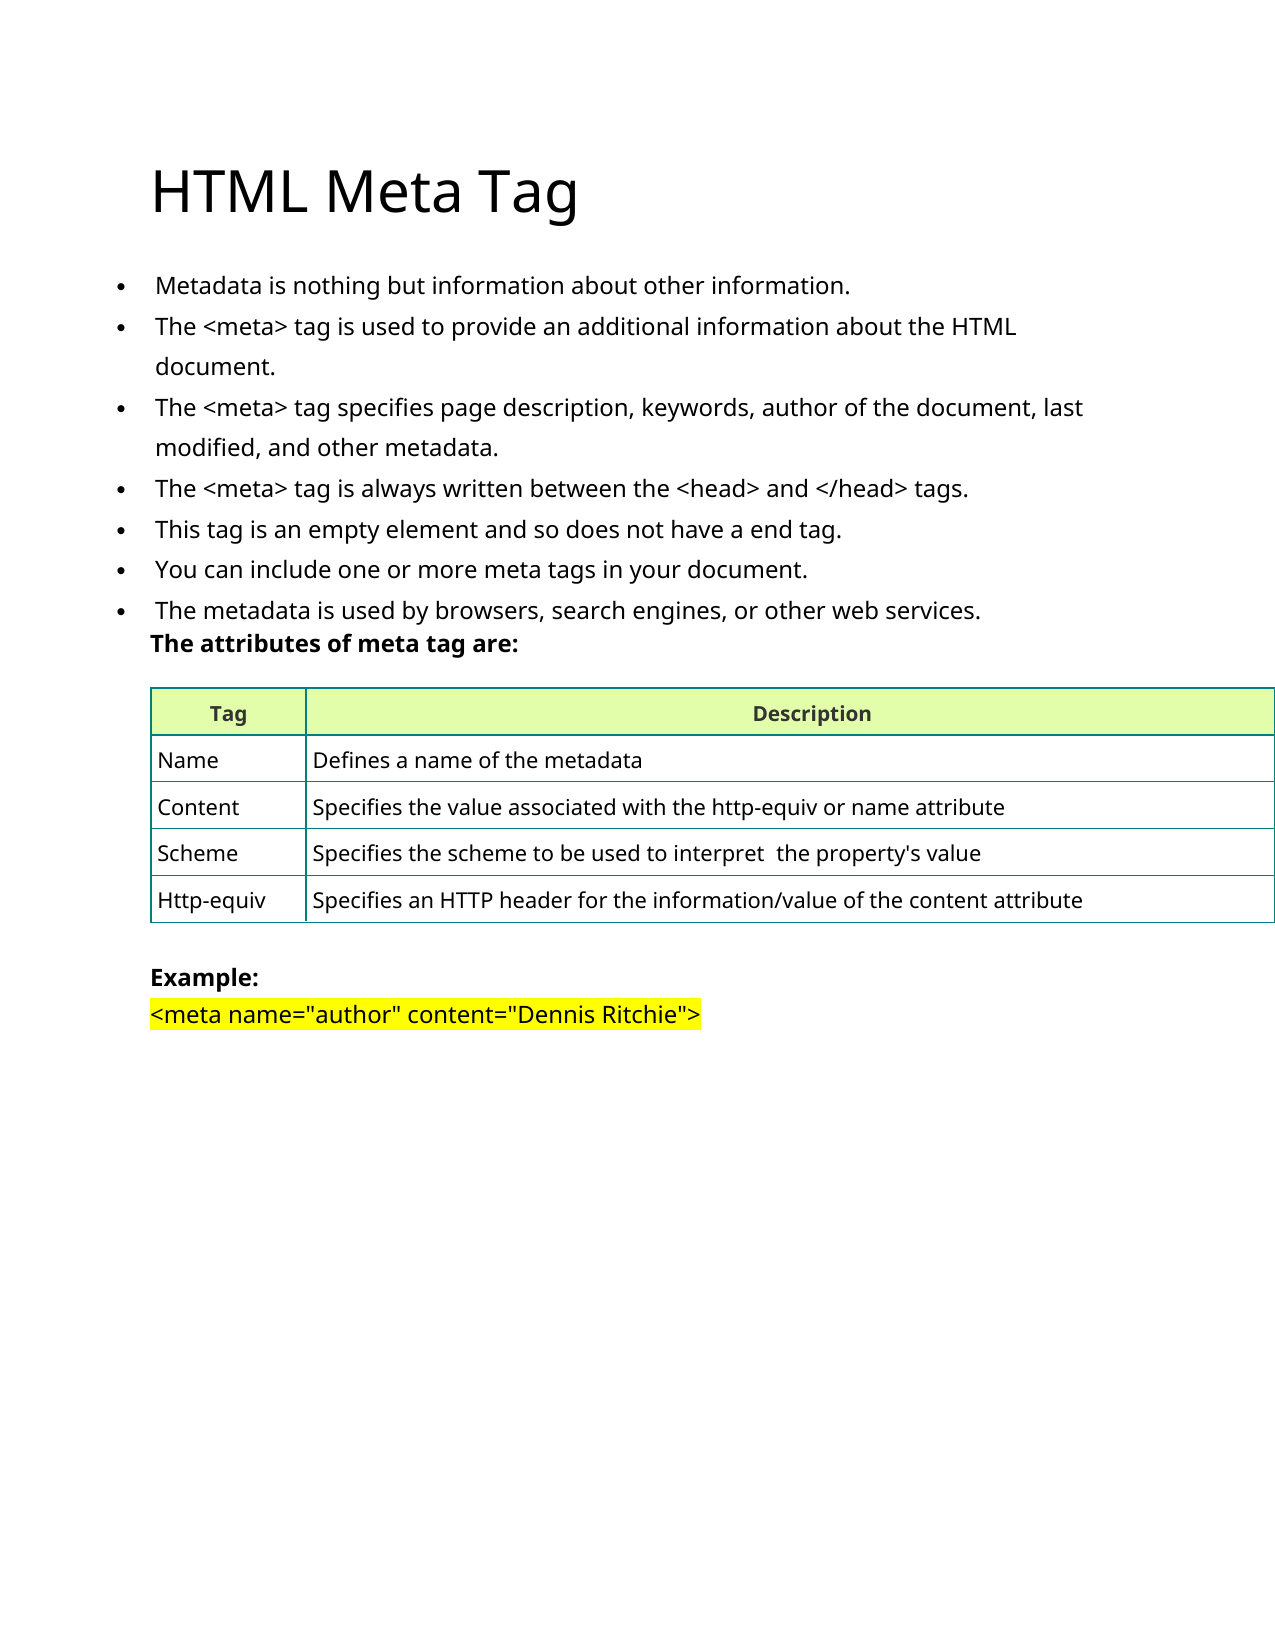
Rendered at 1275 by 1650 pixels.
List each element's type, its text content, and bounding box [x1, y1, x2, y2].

table_cell Specifies an HTTP header for the information/value of the content attribute [307, 876, 1274, 921]
list The metadata is used by browsers, search engines, or other web services. [117, 586, 1120, 626]
table_cell Specifies the value associated with the http-equiv or name attribute [307, 782, 1274, 828]
table_cell Specifies the scheme to be used to interpret the property's value [307, 829, 1274, 874]
table_cell Content [152, 782, 305, 828]
list You can include one or more meta tags in your document. [117, 545, 1120, 586]
text The attributes of meta tag are: [150, 626, 1125, 687]
list The <meta> tag specifies page description, keywords, author of the document, last modified, and other metadata. [117, 383, 1120, 464]
list The <meta> tag is always written between the <head> and </head> tags. [117, 464, 1120, 504]
table_cell Scheme [152, 829, 305, 874]
text HTML Meta Tag [150, 150, 1125, 229]
table_cell Defines a name of the metadata [307, 736, 1274, 781]
table_cell Http-equiv [152, 876, 305, 921]
table_header Description [307, 689, 1274, 734]
list This tag is an empty element and so does not have a end tag. [117, 504, 1120, 545]
list The <meta> tag is used to provide an additional information about the HTML document. [117, 301, 1120, 383]
table_cell Name [152, 736, 305, 781]
table_header Tag [152, 689, 305, 734]
list Metadata is nothing but information about other information. [117, 261, 1120, 301]
text Example: <meta name="author" content="Dennis Ritchie"> [150, 923, 1125, 1030]
